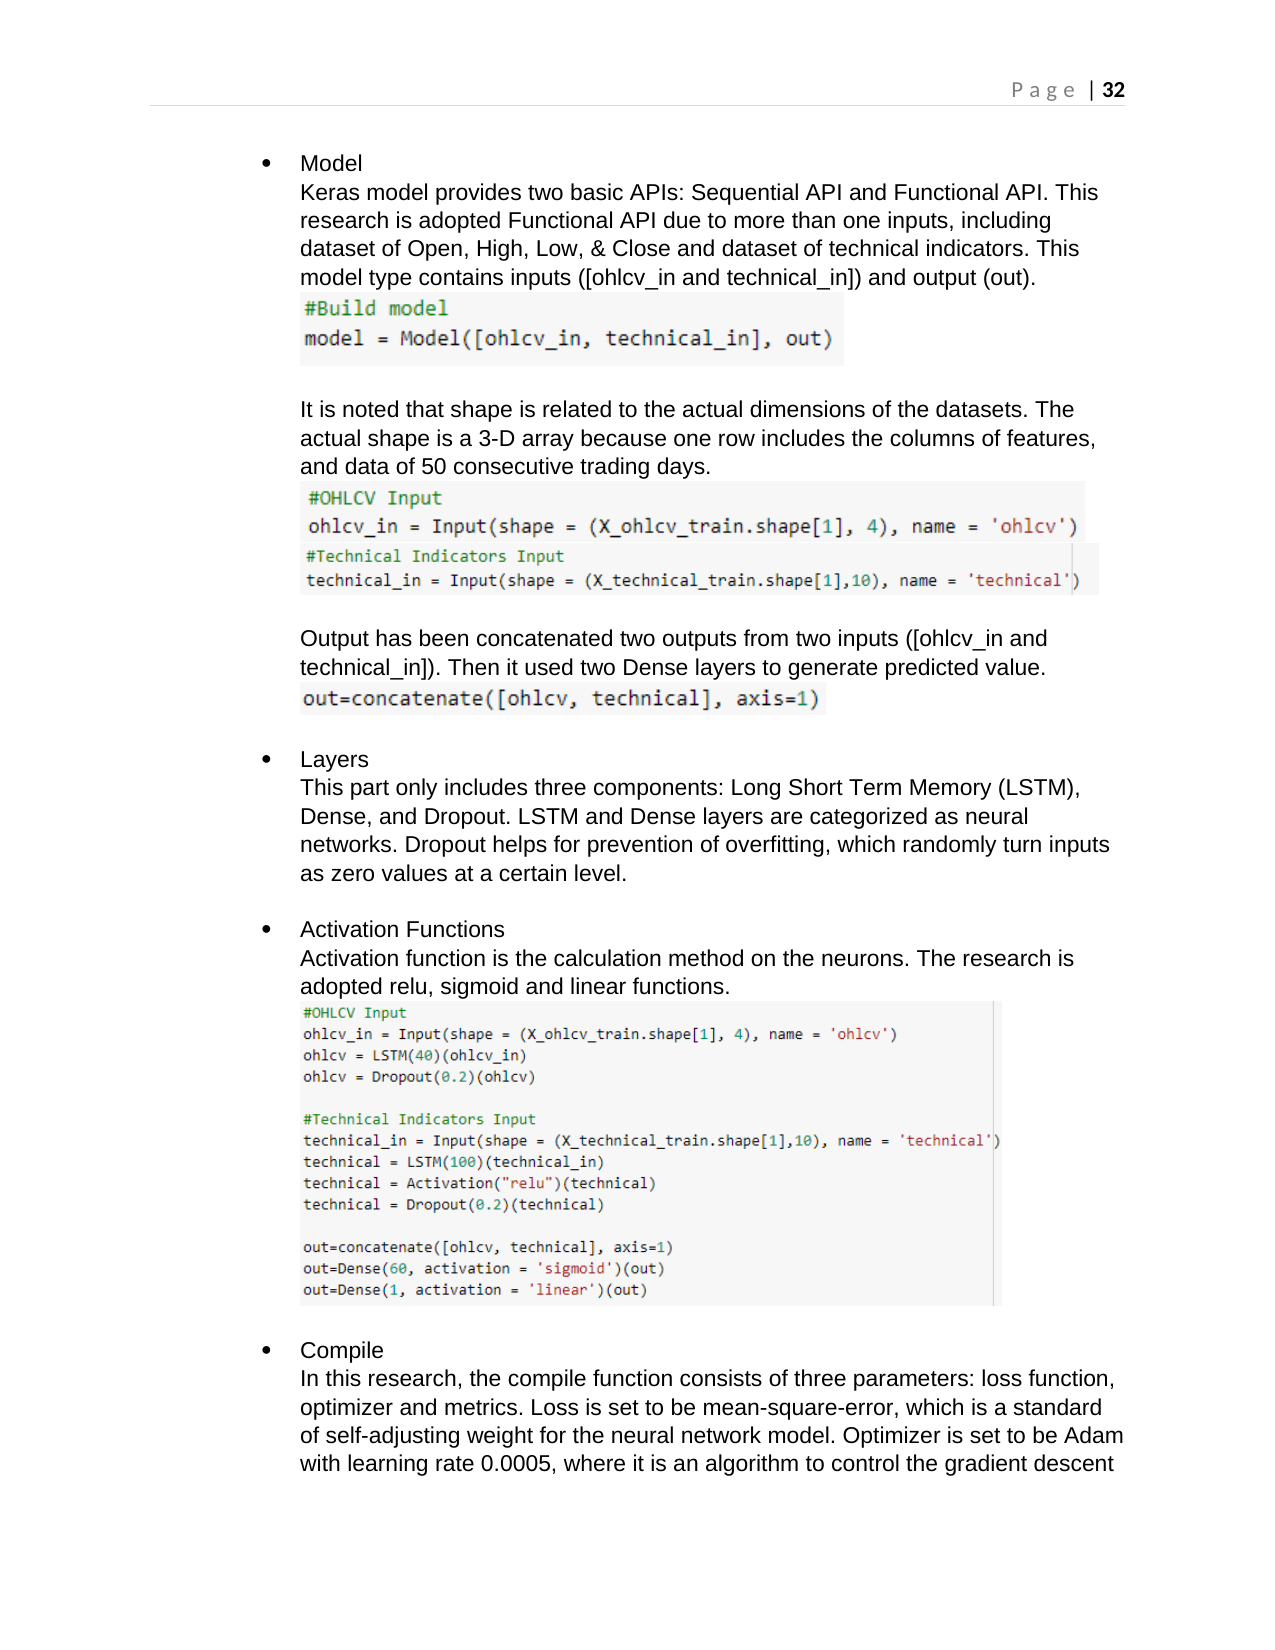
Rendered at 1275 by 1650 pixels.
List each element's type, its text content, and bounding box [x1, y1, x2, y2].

list Keras model provides two basic APIs: Sequential API and Functional API. This research is adopted Functional API due to more than one inputs, including dataset of Open, High, Low, & Close and dataset of technical indicators. This model type contains inputs ([ohlcv_in and technical_in]) and output (out). [300, 178, 1125, 290]
list Compile [262, 1337, 1125, 1363]
list Layers [262, 746, 1125, 772]
list Activation function is the calculation method on the neurons. The research is adopted relu, sigmoid and linear functions. [300, 945, 1125, 1000]
list Activation Functions [262, 916, 1125, 943]
picture [300, 481, 1086, 542]
list Output has been concatenated two outputs from two inputs ([ohlcv_in and technical_in]). Then it used two Dense layers to generate predicted value. [300, 625, 1125, 680]
picture [300, 682, 827, 715]
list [300, 1365, 1125, 1477]
picture [300, 292, 844, 366]
list It is noted that shape is related to the actual dimensions of the datasets. The actual shape is a 3-D array because one row includes the columns of features, and data of 50 consecutive trading days. [300, 396, 1125, 480]
picture [300, 543, 1099, 595]
picture [300, 1001, 1003, 1306]
list This part only includes three components: Long Short Term Memory (LSTM), Dense, and Dropout. LSTM and Dense layers are categorized as neural networks. Dropout helps for prevention of overfitting, which randomly turn inputs as zero values at a certain level. [300, 774, 1125, 886]
list Model [262, 150, 1125, 176]
